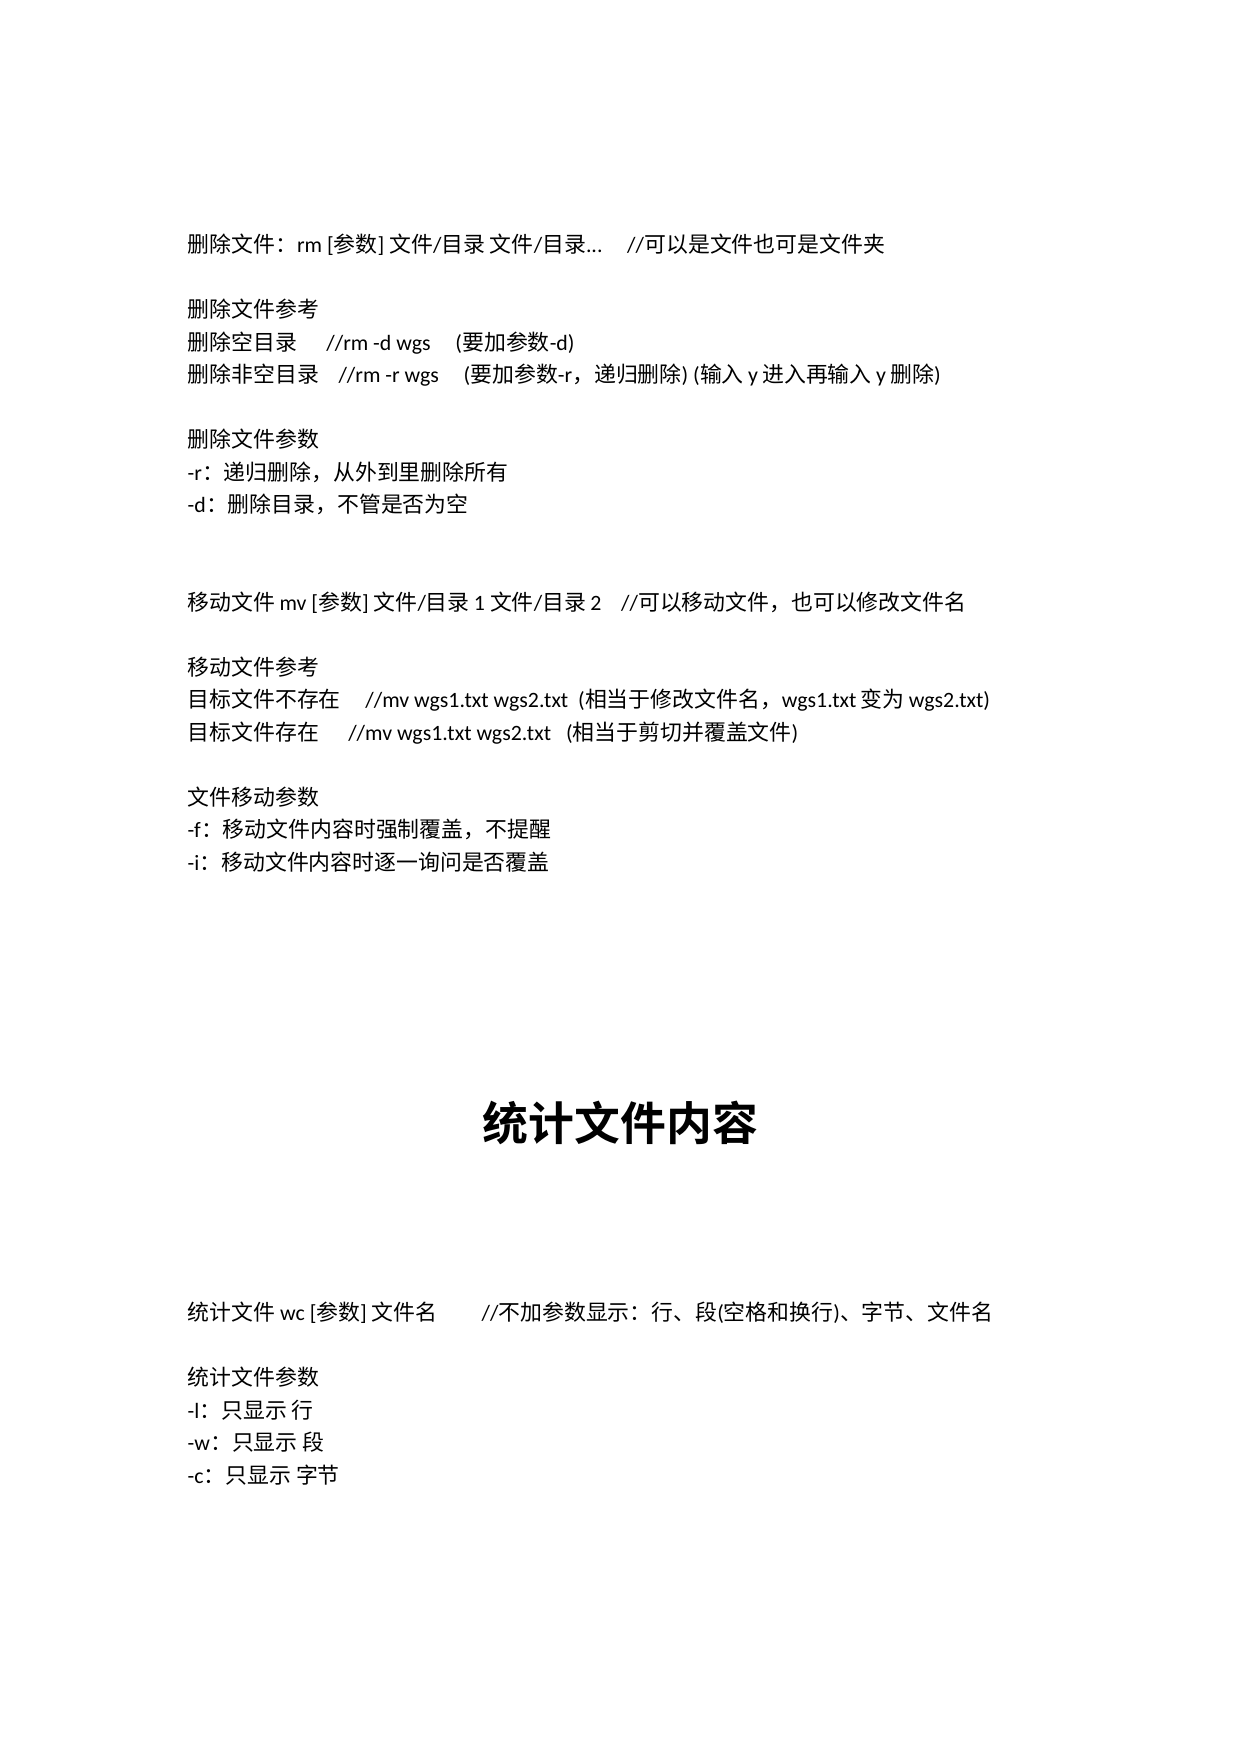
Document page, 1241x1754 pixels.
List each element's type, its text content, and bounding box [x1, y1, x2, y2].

text 删除文件参考 [187, 292, 1053, 324]
text -f：移动文件内容时强制覆盖，不提醒 [187, 812, 1053, 844]
text -w：只显示 段 [187, 1425, 1053, 1457]
text 删除非空目录 //rm -r wgs (要加参数-r，递归删除) (输入y进入再输入y删除) [187, 357, 1053, 389]
text 移动文件参考 [187, 649, 1053, 682]
text -r：递归删除，从外到里删除所有 [187, 454, 1053, 487]
subtitle 统计文件内容 [187, 1072, 1053, 1169]
text -l：只显示 行 [187, 1392, 1053, 1425]
text 统计文件 wc [参数] 文件名 //不加参数显示：行、段(空格和换行)、字节、文件名 [187, 1295, 1053, 1327]
text 目标文件不存在 //mv wgs1.txt wgs2.txt (相当于修改文件名，wgs1.txt变为wgs2.txt) [187, 682, 1053, 714]
text -i：移动文件内容时逐一询问是否覆盖 [187, 844, 1053, 877]
text 目标文件存在 //mv wgs1.txt wgs2.txt (相当于剪切并覆盖文件) [187, 714, 1053, 747]
text 移动文件mv [参数] 文件/目录1 文件/目录2 //可以移动文件，也可以修改文件名 [187, 584, 1053, 617]
text 删除文件：rm [参数] 文件/目录 文件/目录... //可以是文件也可是文件夹 [187, 227, 1053, 259]
text -d：删除目录，不管是否为空 [187, 487, 1053, 519]
text 删除文件参数 [187, 422, 1053, 454]
text 文件移动参数 [187, 779, 1053, 812]
text -c：只显示 字节 [187, 1457, 1053, 1490]
text 统计文件参数 [187, 1360, 1053, 1392]
text 删除空目录 //rm -d wgs (要加参数-d) [187, 324, 1053, 357]
